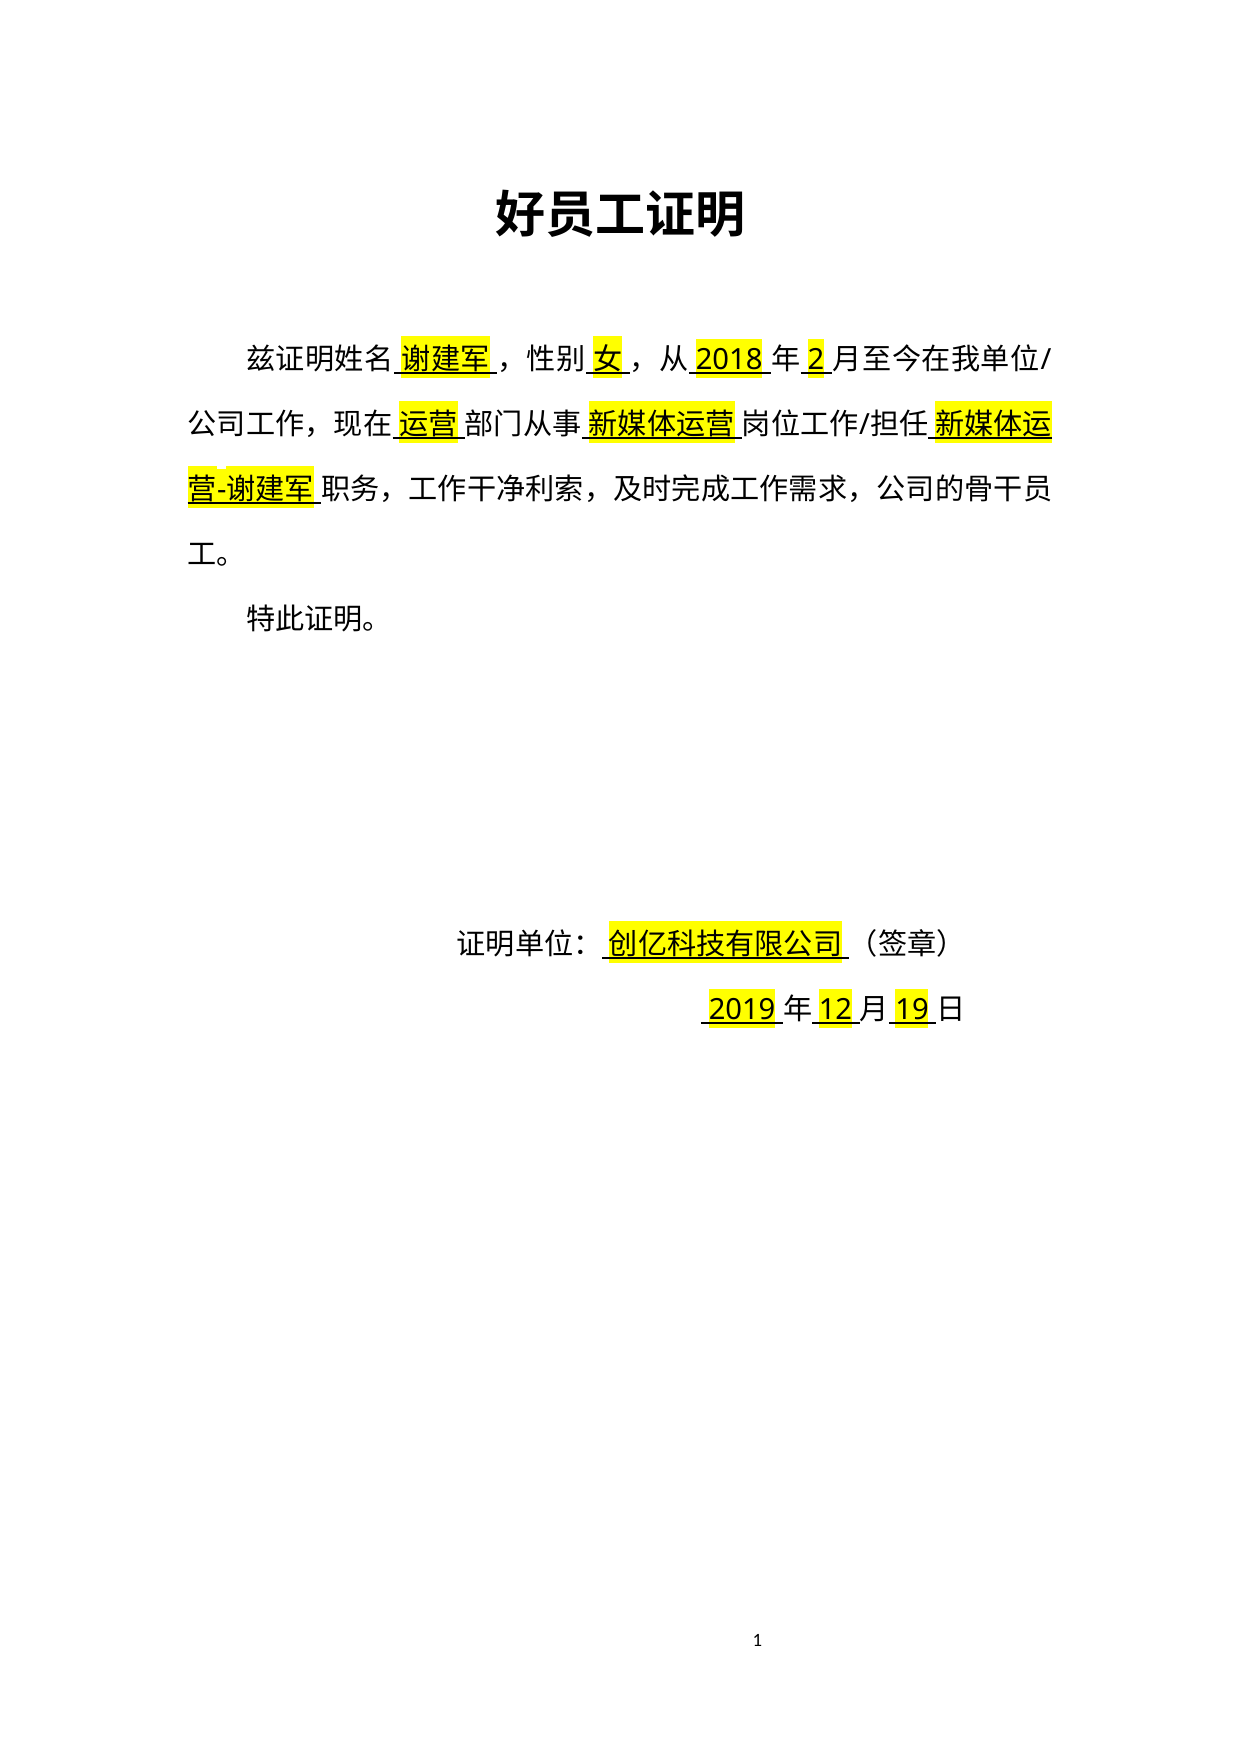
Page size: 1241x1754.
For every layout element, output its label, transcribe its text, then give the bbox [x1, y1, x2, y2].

text 证明单位： 创亿科技有限公司 （签章） [187, 909, 965, 974]
text 2019 年 12 月 19 日 [187, 974, 965, 1039]
text 好员工证明 [187, 162, 1053, 259]
text 特此证明。 [187, 584, 1053, 649]
text 兹证明姓名 谢建军 ，性别 女 ，从 2018 年 2 月至今在我单位/公司工作，现在 运营 部门从事 新媒体运营 岗位工作/担任 新媒体运营-谢建军 职务，工作干净利索，及时完成工作需求，公司的骨干员工。 [187, 324, 1053, 584]
